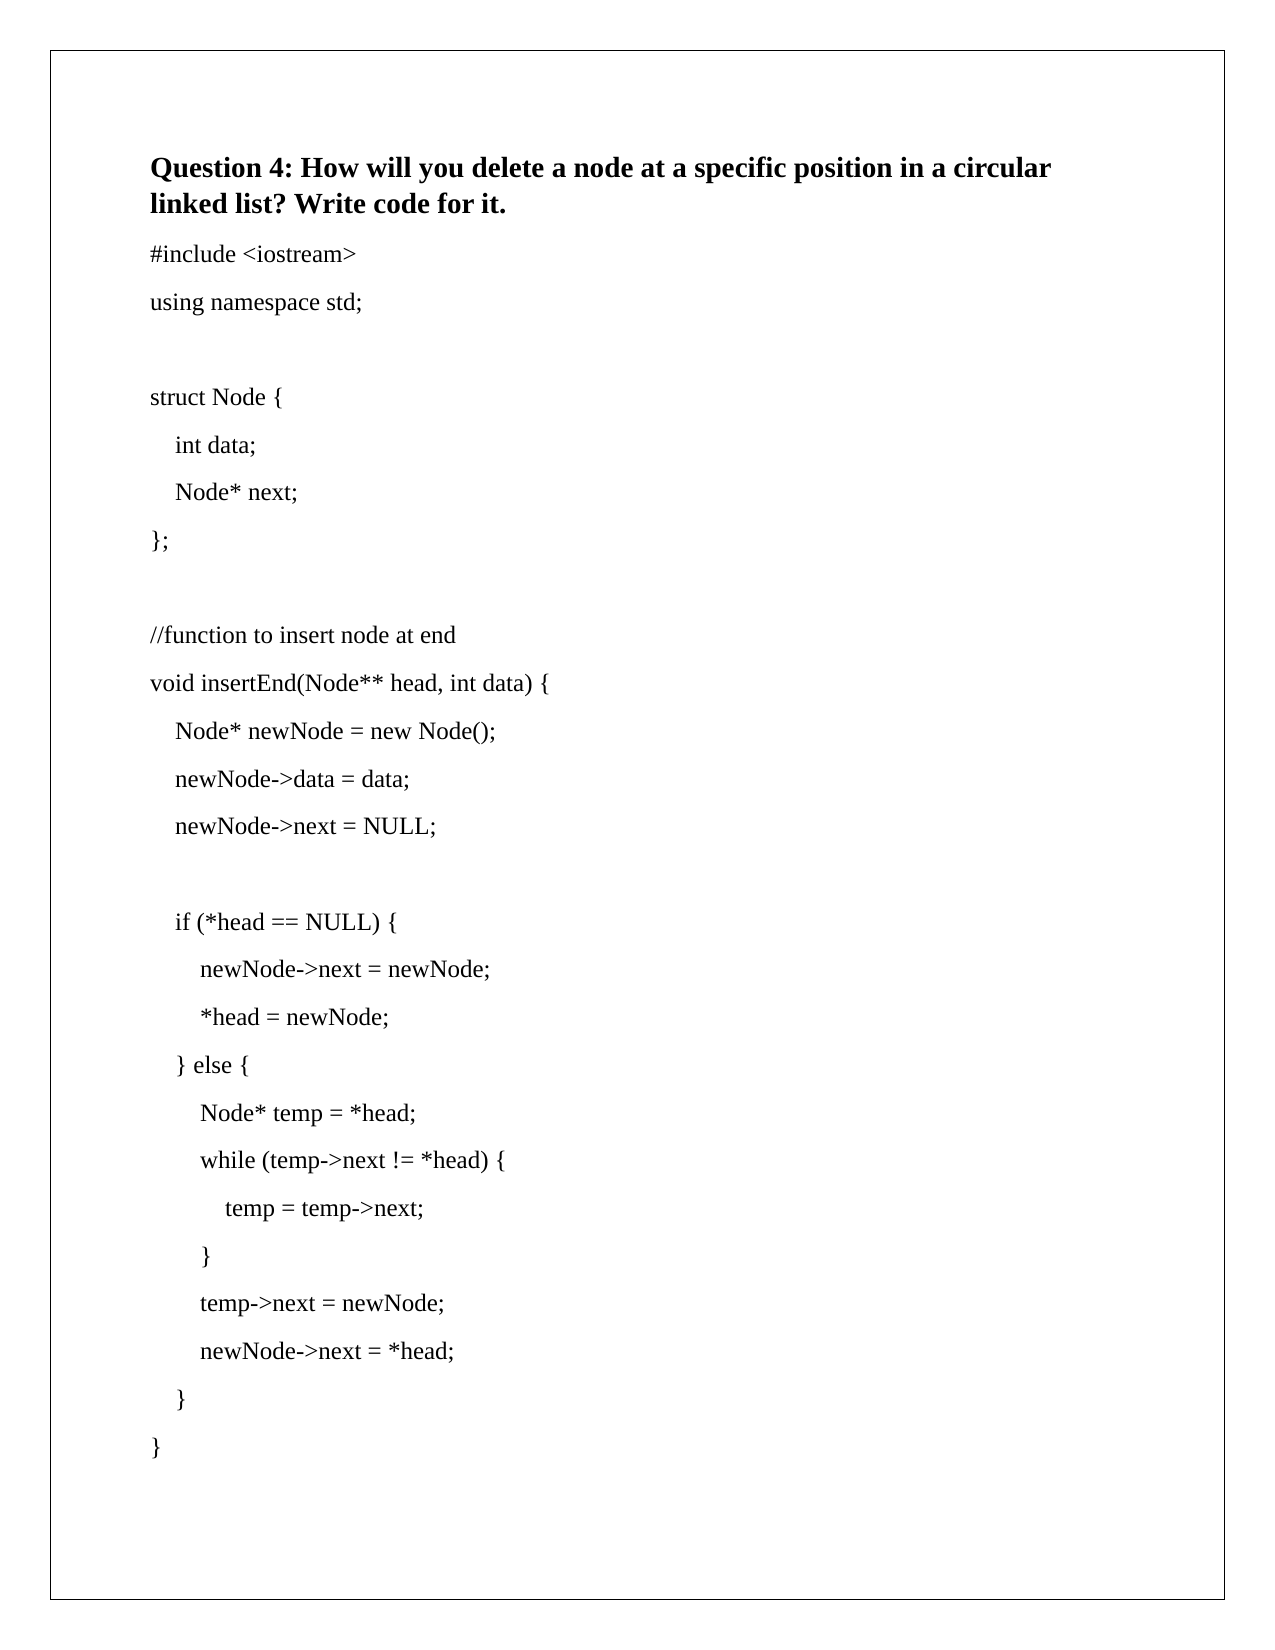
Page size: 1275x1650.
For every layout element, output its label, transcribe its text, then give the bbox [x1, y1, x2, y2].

text Node* next; [150, 477, 1125, 506]
text struct Node { [150, 382, 1125, 411]
text } [150, 1432, 1125, 1460]
text Node* temp = *head; [150, 1098, 1125, 1126]
text void insertEnd(Node** head, int data) { [150, 668, 1125, 697]
text #include <iostream> [150, 239, 1125, 268]
text newNode->next = *head; [150, 1336, 1125, 1365]
text Question 4: How will you delete a node at a specific position in a circular linked list? Write code for it. [150, 150, 1125, 220]
text temp->next = newNode; [150, 1288, 1125, 1317]
text } else { [150, 1050, 1125, 1079]
text Node* newNode = new Node(); [150, 716, 1125, 745]
text //function to insert node at end [150, 621, 1125, 649]
text if (*head == NULL) { [150, 907, 1125, 936]
text using namespace std; [150, 287, 1125, 315]
text } [150, 1384, 1125, 1413]
text *head = newNode; [150, 1002, 1125, 1031]
text int data; [150, 430, 1125, 458]
text newNode->next = NULL; [150, 811, 1125, 840]
text newNode->data = data; [150, 764, 1125, 792]
text temp = temp->next; [150, 1193, 1125, 1222]
text while (temp->next != *head) { [150, 1145, 1125, 1174]
text }; [150, 525, 1125, 554]
text } [150, 1241, 1125, 1269]
text newNode->next = newNode; [150, 954, 1125, 983]
